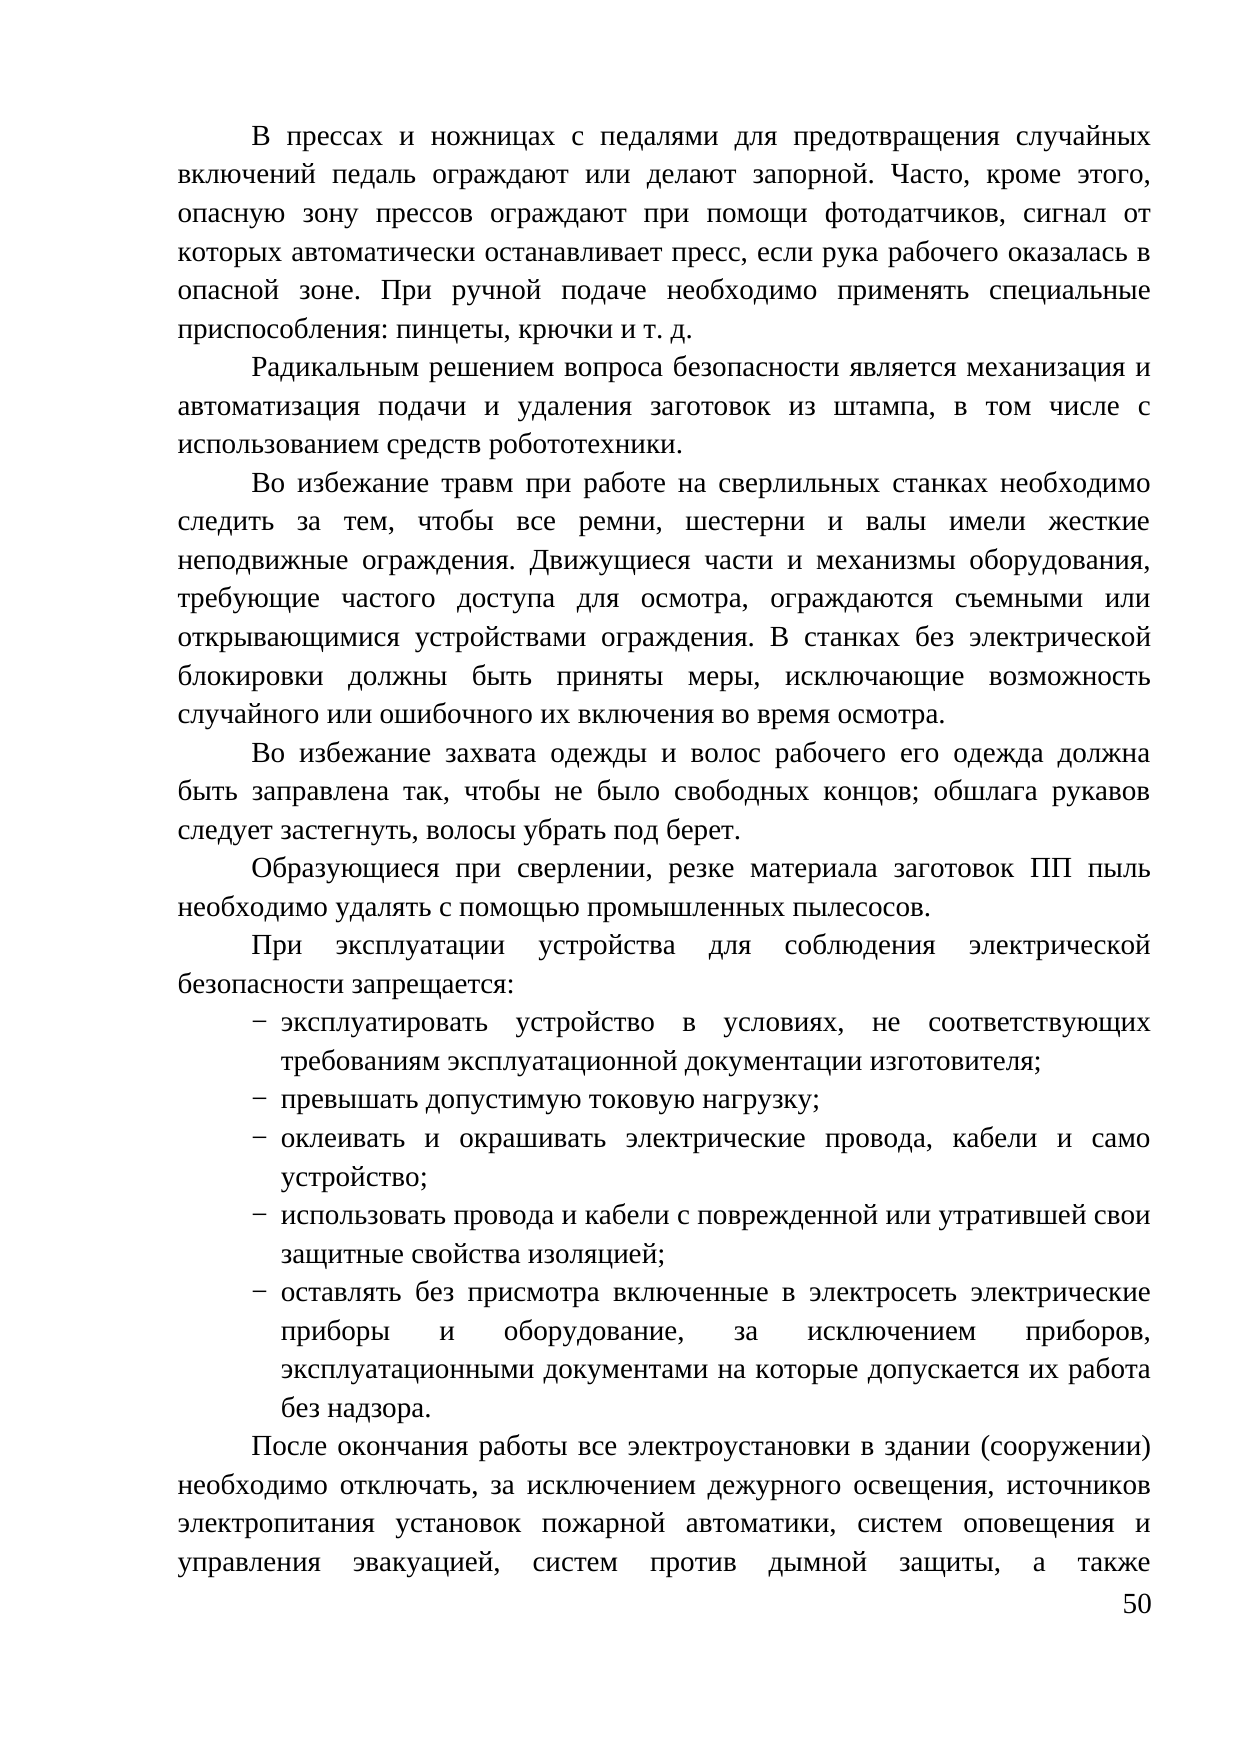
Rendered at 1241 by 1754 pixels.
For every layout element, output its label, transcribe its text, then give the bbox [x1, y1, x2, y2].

text Во избежание травм при работе на сверлильных станках необходимо следить за тем, чтобы все ремни, шестерни и валы имели жесткие неподвижные ограждения. Движущиеся части и механизмы оборудования, требующие частого доступа для осмотра, ограждаются съемными или открывающимися устройствами ограждения. В станках без электрической блокировки должны быть приняты меры, исключающие возможность случайного или ошибочного их включения во время осмотра. [177, 465, 1152, 730]
text Образующиеся при сверлении, резке материала заготовок ПП пыль необходимо удалять с помощью промышленных пылесосов. [177, 850, 1152, 922]
text Во избежание захвата одежды и волос рабочего его одежда должна быть заправлена так, чтобы не было свободных концов; обшлага рукавов следует застегнуть, волосы убрать под берет. [177, 735, 1152, 845]
list оклеивать и окрашивать электрические провода, кабели и само устройство; [251, 1120, 1152, 1192]
list использовать провода и кабели с поврежденной или утратившей свои защитные свойства изоляцией; [251, 1197, 1152, 1269]
list оставлять без присмотра включенные в электросеть электрические приборы и оборудование, за исключением приборов, эксплуатационными документами на которые допускается их работа без надзора. [251, 1274, 1152, 1423]
list эксплуатировать устройство в условиях, не соответствующих требованиям эксплуатационной документации изготовителя; [251, 1004, 1152, 1077]
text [177, 1428, 1152, 1578]
text В прессах и ножницах с педалями для предотвращения случайных включений педаль ограждают или делают запорной. Часто, кроме этого, опасную зону прессов ограждают при помощи фотодатчиков, сигнал от которых автоматически останавливает пресс, если рука рабочего оказалась в опасной зоне. При ручной подаче необходимо применять специальные приспособления: пинцеты, крючки и т. д. [177, 118, 1152, 344]
list превышать допустимую токовую нагрузку; [251, 1082, 1152, 1115]
text При эксплуатации устройства для соблюдения электрической безопасности запрещается: [177, 927, 1152, 999]
text Радикальным решением вопроса безопасности является механизация и автоматизация подачи и удаления заготовок из штампа, в том числе с использованием средств робототехники. [177, 349, 1152, 460]
